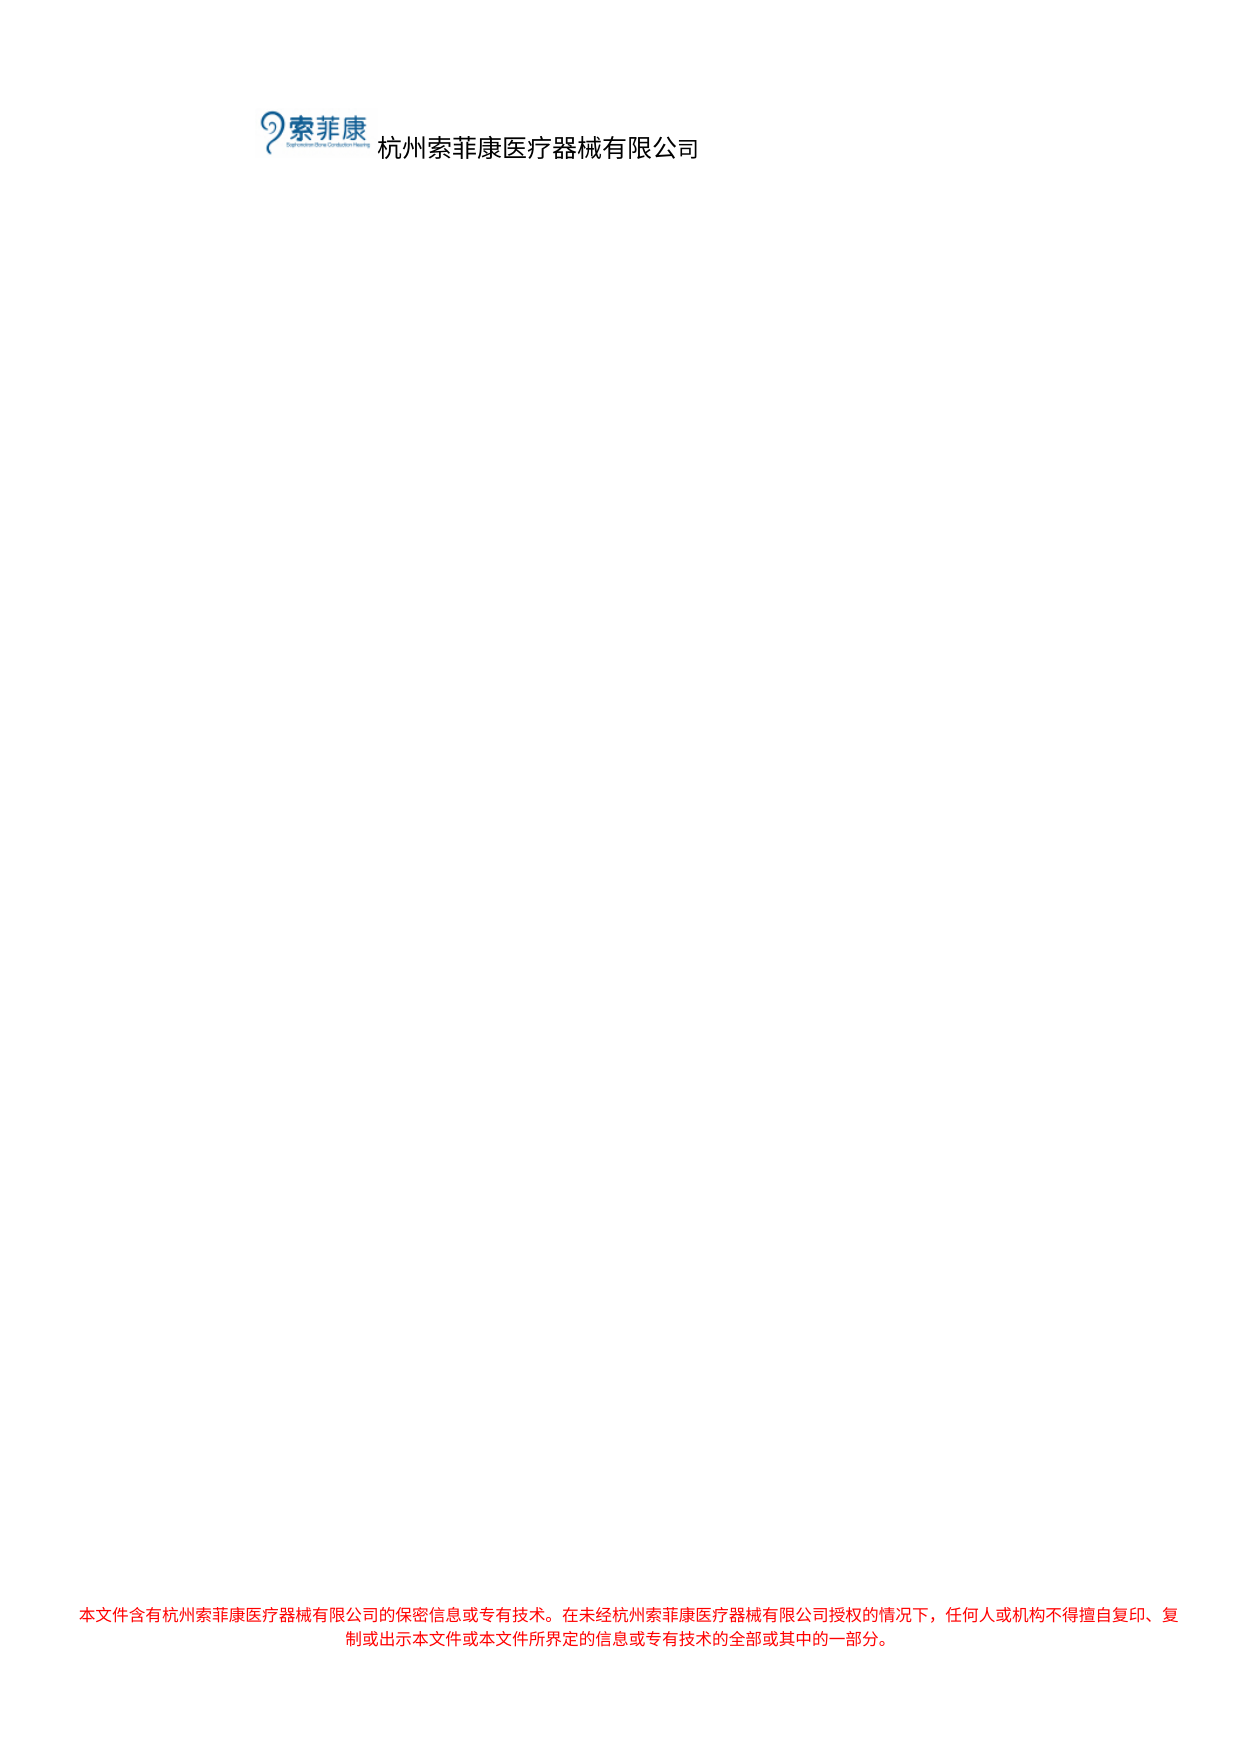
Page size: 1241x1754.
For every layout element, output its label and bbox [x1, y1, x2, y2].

picture [255, 108, 378, 158]
